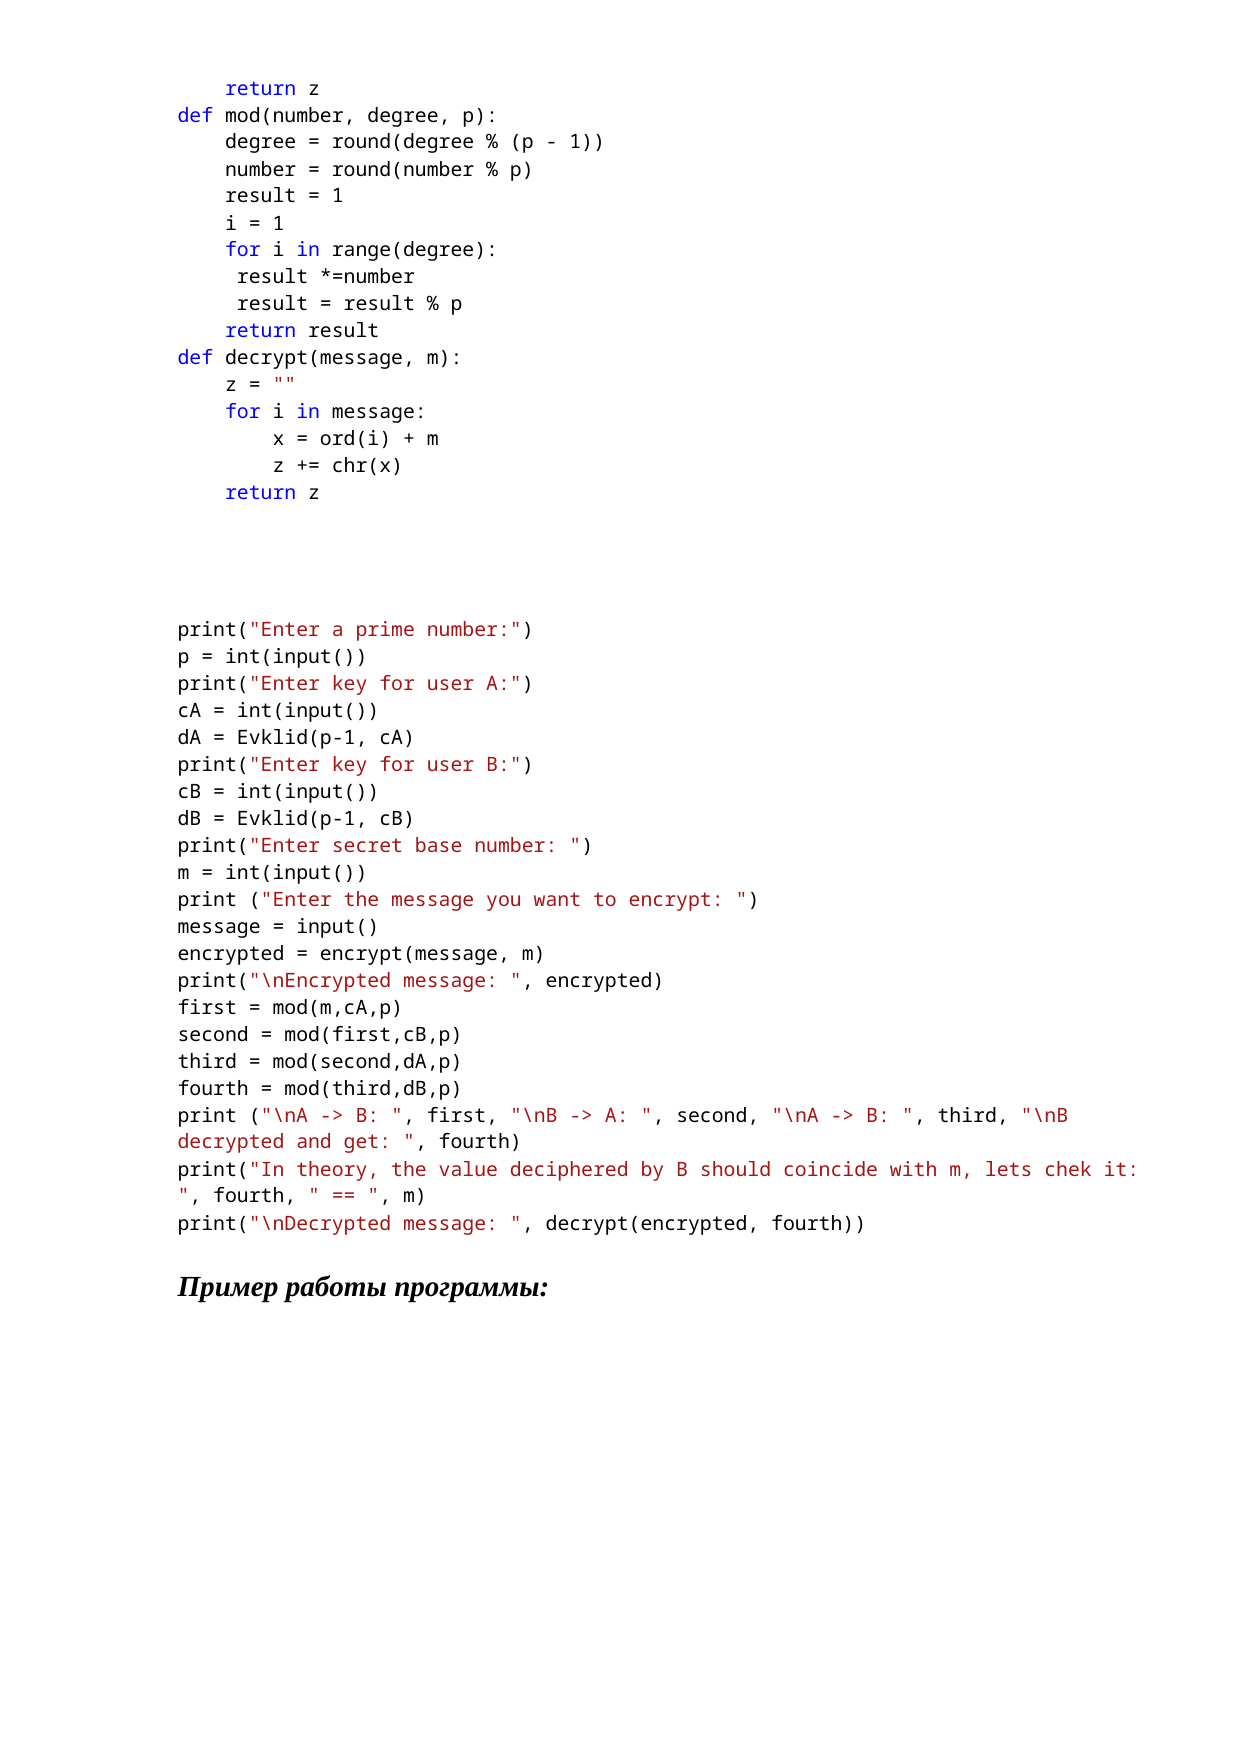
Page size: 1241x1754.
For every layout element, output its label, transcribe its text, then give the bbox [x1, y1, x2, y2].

text print("Enter a prime number:") [177, 615, 1152, 642]
text i = 1 [177, 209, 1152, 236]
text second = mod(first,cB,p) [177, 1020, 1152, 1047]
text result *=number [177, 263, 1152, 290]
text print ("\nA -> B: ", first, "\nB -> A: ", second, "\nA -> B: ", third, "\nB decrypted and get: ", fourth) [177, 1101, 1152, 1155]
text print("Enter key for user B:") [177, 750, 1152, 777]
text print ("Enter the message you want to encrypt: ") [177, 885, 1152, 912]
text print("\nEncrypted message: ", encrypted) [177, 966, 1152, 993]
text print("Enter key for user A:") [177, 669, 1152, 696]
text Пример работы программы: [177, 1269, 1152, 1303]
text result = 1 [177, 182, 1152, 209]
text third = mod(second,dA,p) [177, 1047, 1152, 1074]
text def mod(number, degree, p): [177, 101, 1152, 128]
text return z [177, 74, 1152, 101]
text m = int(input()) [177, 858, 1152, 885]
text x = ord(i) + m [177, 424, 1152, 452]
text return z [177, 478, 1152, 506]
text first = mod(m,cA,p) [177, 993, 1152, 1020]
text cA = int(input()) [177, 696, 1152, 723]
text result = result % p [177, 290, 1152, 317]
text encrypted = encrypt(message, m) [177, 939, 1152, 966]
text print("Enter secret base number: ") [177, 831, 1152, 858]
text z = "" [177, 371, 1152, 398]
text number = round(number % p) [177, 155, 1152, 182]
text for i in message: [177, 398, 1152, 424]
text message = input() [177, 912, 1152, 939]
text def decrypt(message, m): [177, 344, 1152, 371]
text return result [177, 317, 1152, 344]
text dA = Evklid(p-1, cA) [177, 723, 1152, 750]
text cB = int(input()) [177, 777, 1152, 804]
text print("\nDecrypted message: ", decrypt(encrypted, fourth)) [177, 1209, 1152, 1236]
text for i in range(degree): [177, 236, 1152, 263]
text degree = round(degree % (p - 1)) [177, 128, 1152, 155]
text dB = Evklid(p-1, cB) [177, 804, 1152, 831]
text p = int(input()) [177, 642, 1152, 669]
text print("In theory, the value deciphered by B should coincide with m, lets chek it: ", fourth, " == ", m) [177, 1155, 1152, 1209]
text z += chr(x) [177, 452, 1152, 478]
text fourth = mod(third,dB,p) [177, 1074, 1152, 1101]
